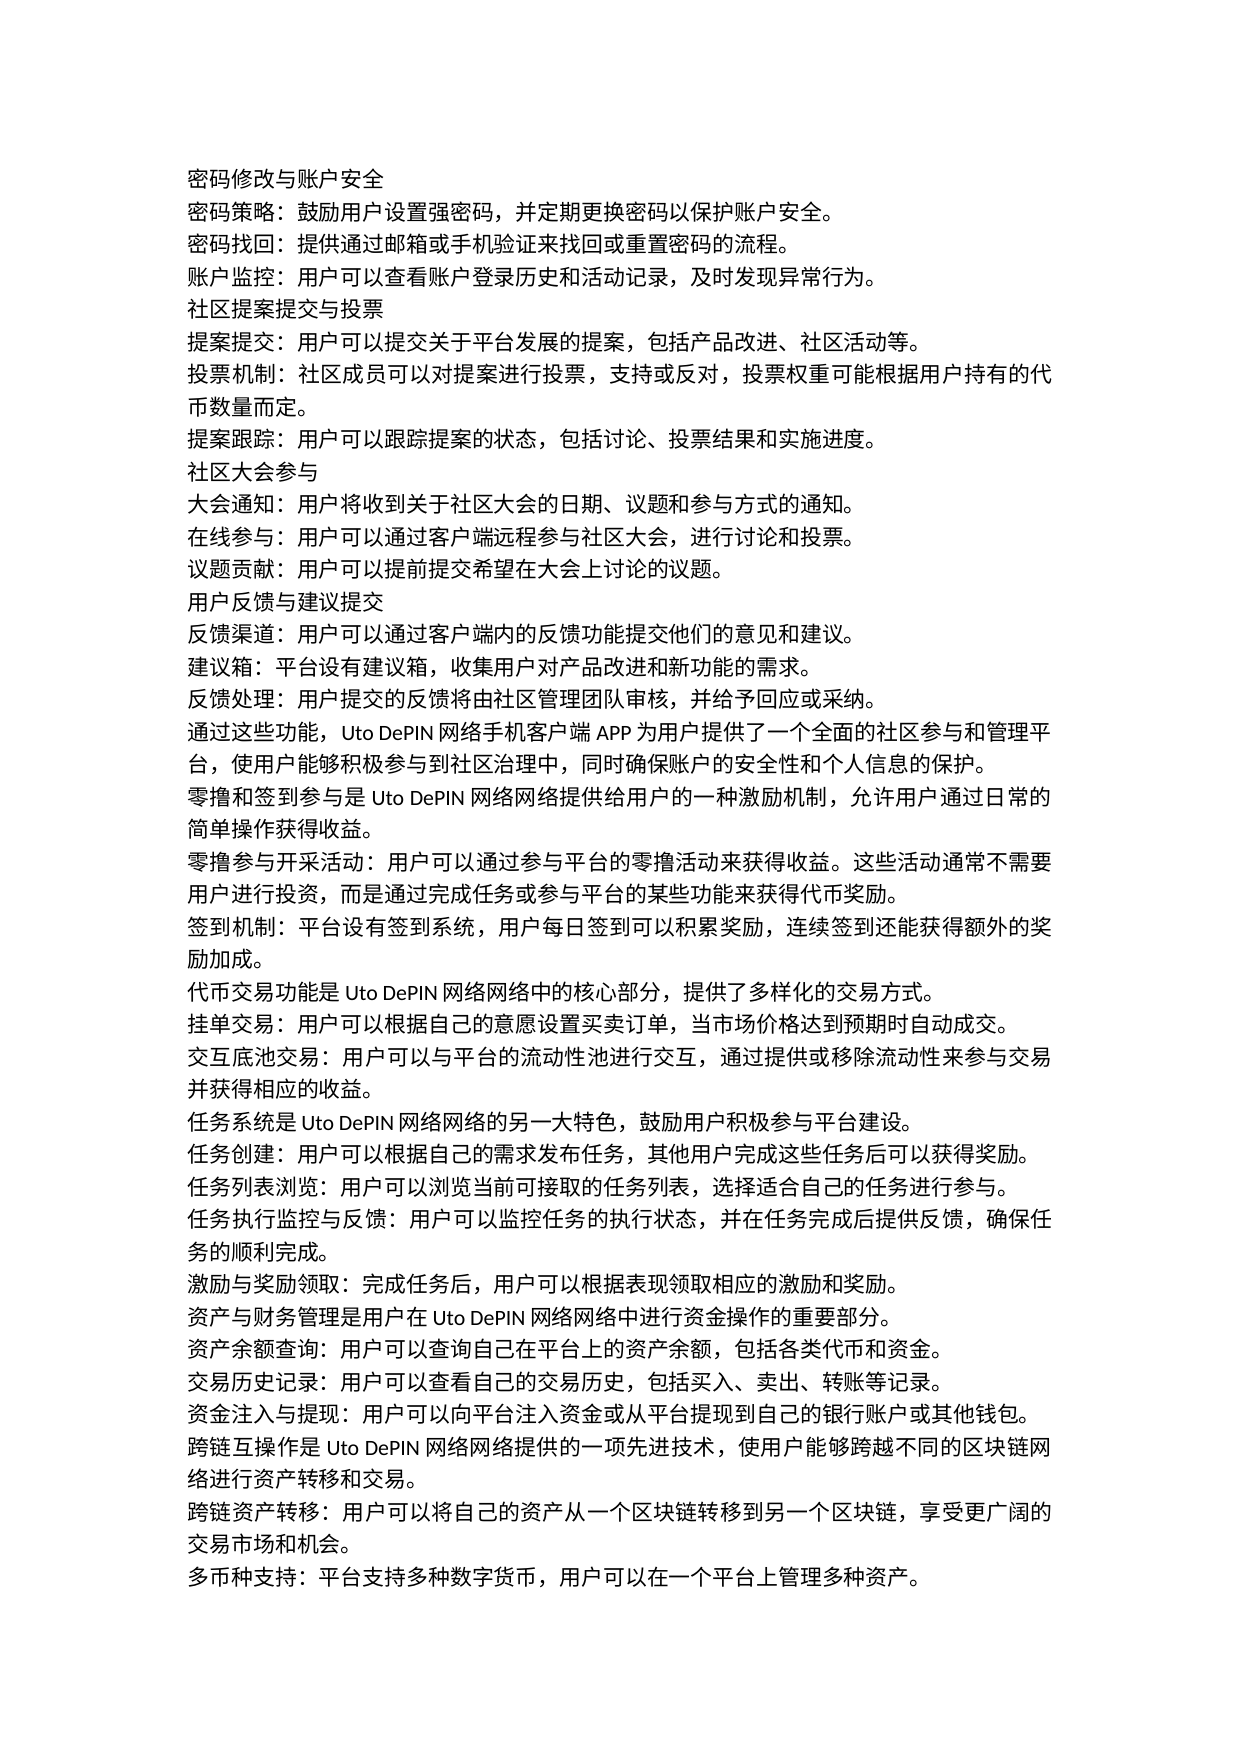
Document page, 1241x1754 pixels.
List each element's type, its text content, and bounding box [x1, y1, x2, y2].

text 多币种支持：平台支持多种数字货币，用户可以在一个平台上管理多种资产。 [187, 1559, 1053, 1592]
text 跨链互操作是Uto DePIN网络网络提供的一项先进技术，使用户能够跨越不同的区块链网络进行资产转移和交易。 [187, 1429, 1053, 1494]
text 任务系统是Uto DePIN网络网络的另一大特色，鼓励用户积极参与平台建设。 [187, 1104, 1053, 1137]
text 零撸和签到参与是Uto DePIN网络网络提供给用户的一种激励机制，允许用户通过日常的简单操作获得收益。 [187, 779, 1053, 844]
text 建议箱：平台设有建议箱，收集用户对产品改进和新功能的需求。 [187, 649, 1053, 682]
text 通过这些功能，Uto DePIN网络手机客户端APP为用户提供了一个全面的社区参与和管理平台，使用户能够积极参与到社区治理中，同时确保账户的安全性和个人信息的保护。 [187, 714, 1053, 779]
text 议题贡献：用户可以提前提交希望在大会上讨论的议题。 [187, 552, 1053, 584]
text 挂单交易：用户可以根据自己的意愿设置买卖订单，当市场价格达到预期时自动成交。 [187, 1007, 1053, 1039]
text 在线参与：用户可以通过客户端远程参与社区大会，进行讨论和投票。 [187, 519, 1053, 552]
text 账户监控：用户可以查看账户登录历史和活动记录，及时发现异常行为。 [187, 259, 1053, 292]
text 社区大会参与 [187, 454, 1053, 487]
text 交易历史记录：用户可以查看自己的交易历史，包括买入、卖出、转账等记录。 [187, 1364, 1053, 1397]
text 激励与奖励领取：完成任务后，用户可以根据表现领取相应的激励和奖励。 [187, 1267, 1053, 1299]
text 代币交易功能是Uto DePIN网络网络中的核心部分，提供了多样化的交易方式。 [187, 974, 1053, 1007]
text 反馈处理：用户提交的反馈将由社区管理团队审核，并给予回应或采纳。 [187, 682, 1053, 714]
text 跨链资产转移：用户可以将自己的资产从一个区块链转移到另一个区块链，享受更广阔的交易市场和机会。 [187, 1494, 1053, 1559]
text 社区提案提交与投票 [187, 292, 1053, 324]
text 密码策略：鼓励用户设置强密码，并定期更换密码以保护账户安全。 [187, 194, 1053, 227]
text 任务列表浏览：用户可以浏览当前可接取的任务列表，选择适合自己的任务进行参与。 [187, 1169, 1053, 1202]
text 任务执行监控与反馈：用户可以监控任务的执行状态，并在任务完成后提供反馈，确保任务的顺利完成。 [187, 1202, 1053, 1267]
text 资产与财务管理是用户在Uto DePIN网络网络中进行资金操作的重要部分。 [187, 1299, 1053, 1332]
text 签到机制：平台设有签到系统，用户每日签到可以积累奖励，连续签到还能获得额外的奖励加成。 [187, 909, 1053, 974]
text 投票机制：社区成员可以对提案进行投票，支持或反对，投票权重可能根据用户持有的代币数量而定。 [187, 357, 1053, 422]
text 反馈渠道：用户可以通过客户端内的反馈功能提交他们的意见和建议。 [187, 617, 1053, 649]
text 资产余额查询：用户可以查询自己在平台上的资产余额，包括各类代币和资金。 [187, 1332, 1053, 1364]
text 密码修改与账户安全 [187, 162, 1053, 194]
text 大会通知：用户将收到关于社区大会的日期、议题和参与方式的通知。 [187, 487, 1053, 519]
text 交互底池交易：用户可以与平台的流动性池进行交互，通过提供或移除流动性来参与交易，并获得相应的收益。 [187, 1039, 1053, 1104]
text 用户反馈与建议提交 [187, 584, 1053, 617]
text 提案跟踪：用户可以跟踪提案的状态，包括讨论、投票结果和实施进度。 [187, 422, 1053, 454]
text 提案提交：用户可以提交关于平台发展的提案，包括产品改进、社区活动等。 [187, 324, 1053, 357]
text 资金注入与提现：用户可以向平台注入资金或从平台提现到自己的银行账户或其他钱包。 [187, 1397, 1053, 1429]
text 零撸参与开采活动：用户可以通过参与平台的零撸活动来获得收益。这些活动通常不需要用户进行投资，而是通过完成任务或参与平台的某些功能来获得代币奖励。 [187, 844, 1053, 909]
text 密码找回：提供通过邮箱或手机验证来找回或重置密码的流程。 [187, 227, 1053, 259]
text 任务创建：用户可以根据自己的需求发布任务，其他用户完成这些任务后可以获得奖励。 [187, 1137, 1053, 1169]
